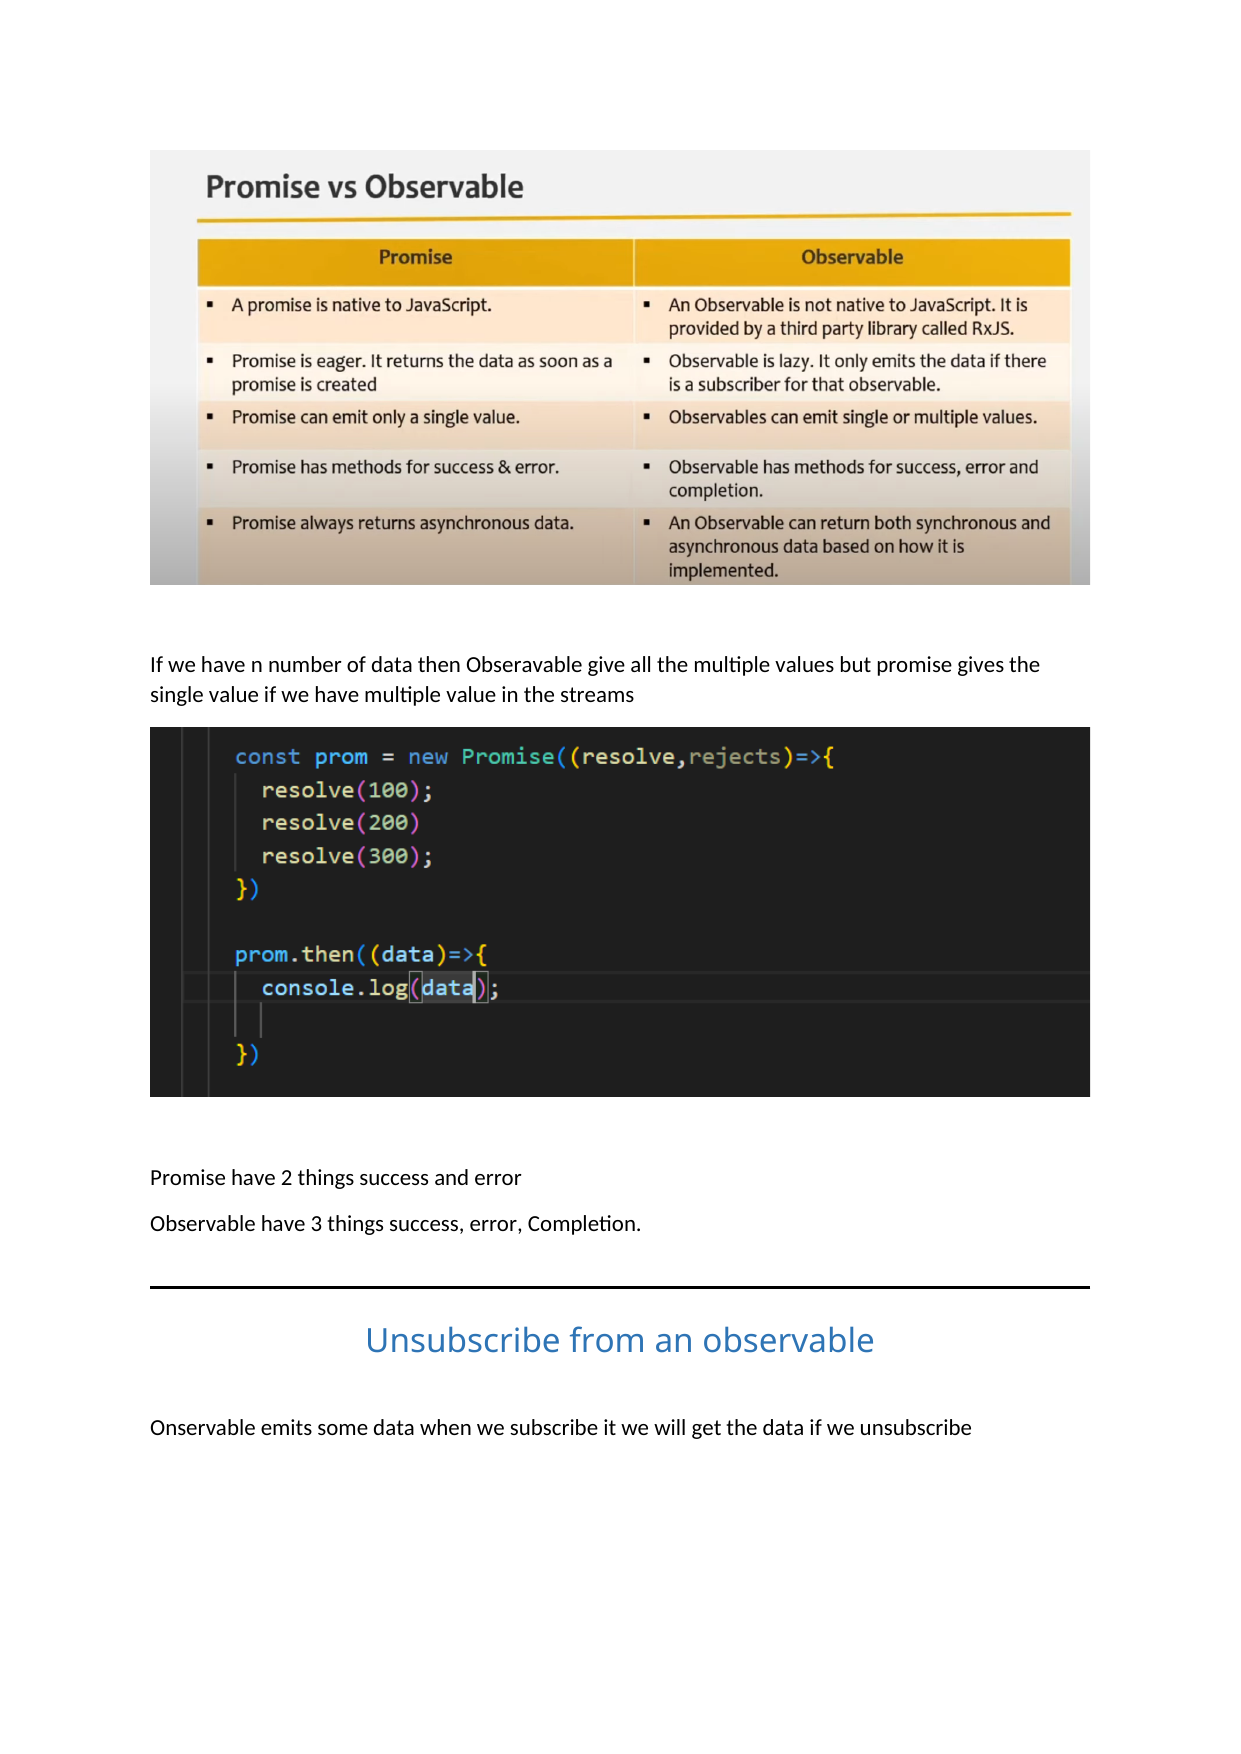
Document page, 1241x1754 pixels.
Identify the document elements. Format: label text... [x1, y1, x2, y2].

picture [150, 150, 1091, 585]
text If we have n number of data then Obseravable give all the multiple values but promise gives the single value if we have multiple value in the streams [150, 650, 1090, 708]
text Onservable emits some data when we subscribe it we will get the data if we unsubscribe [150, 1413, 1090, 1441]
text Promise have 2 things success and error [150, 1163, 1090, 1191]
text Observable have 3 things success, error, Completion. [150, 1209, 1090, 1237]
subtitle Unsubscribe from an observable [150, 1317, 1090, 1362]
picture [150, 727, 1091, 1097]
